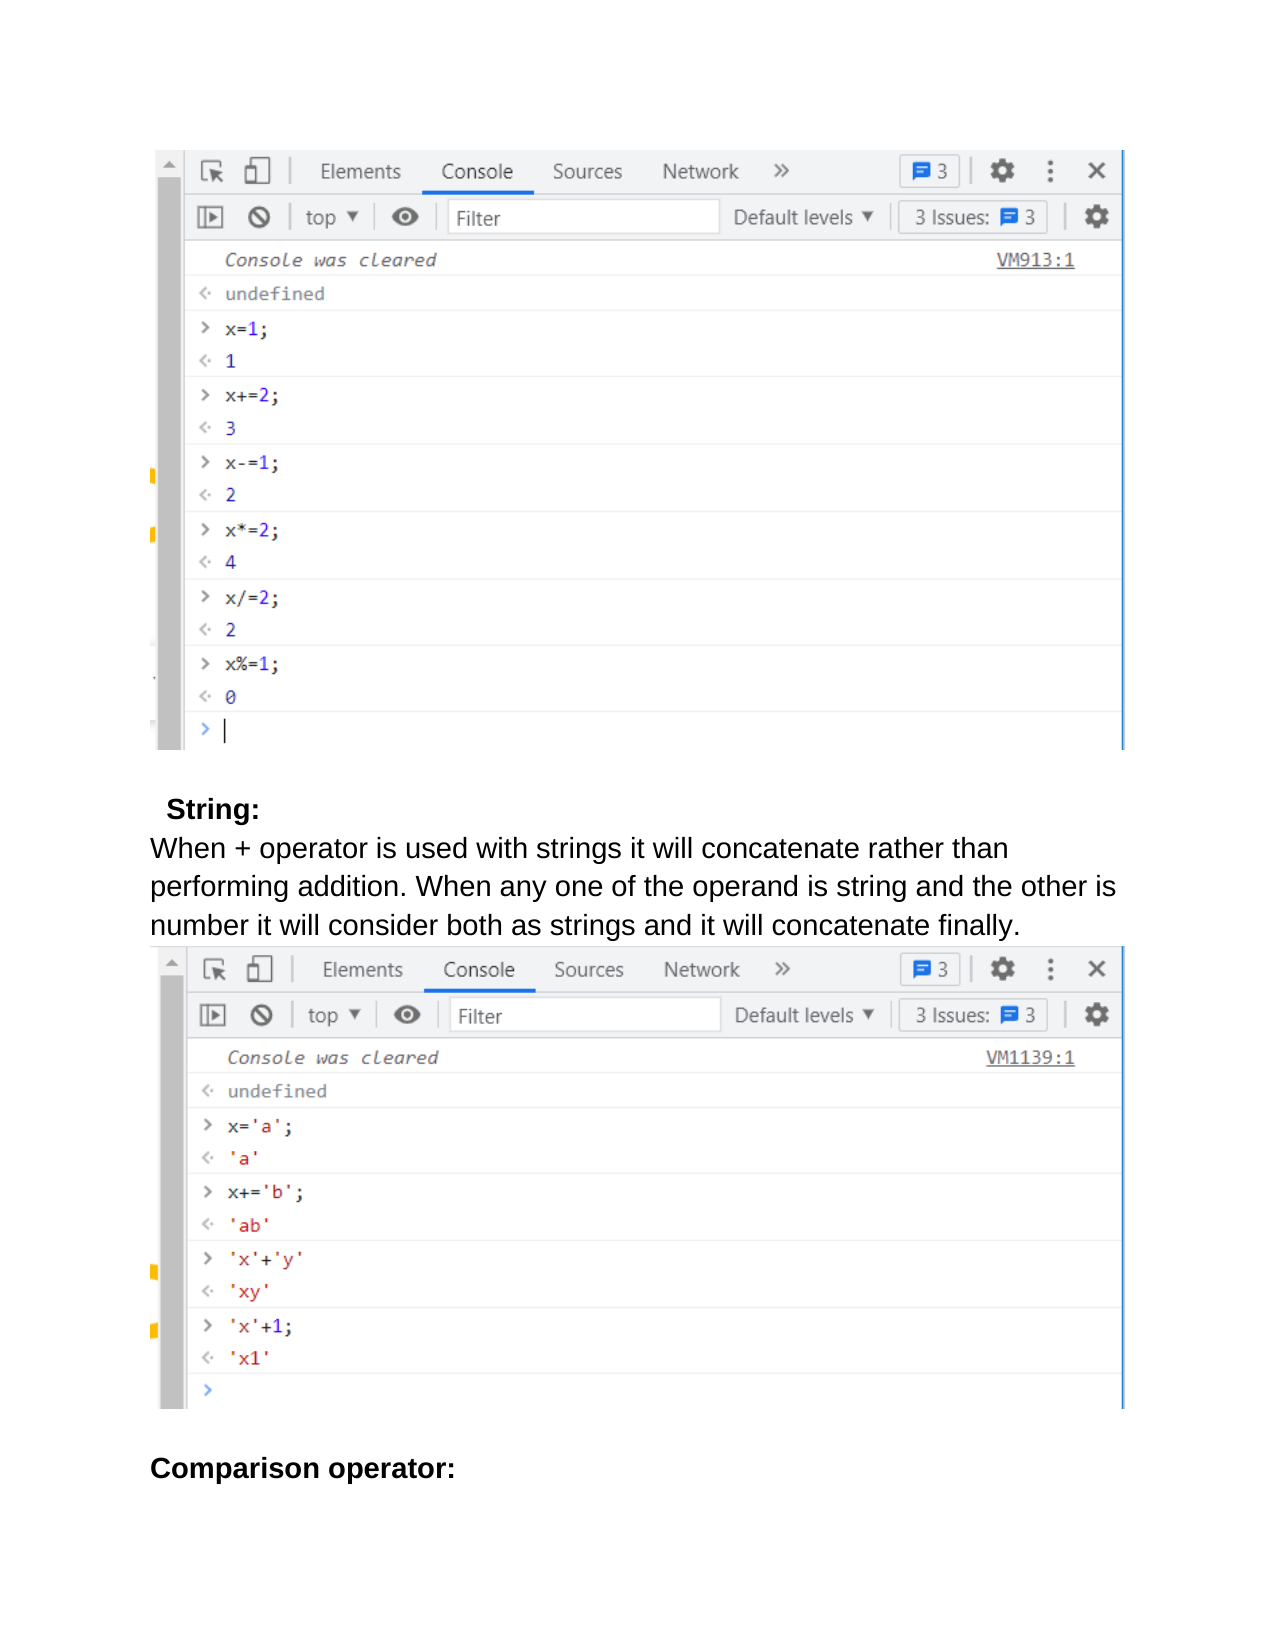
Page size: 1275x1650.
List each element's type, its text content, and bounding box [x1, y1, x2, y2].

picture [150, 150, 1125, 750]
text When + operator is used with strings it will concatenate rather than performing addition. When any one of the operand is string and the other is number it will consider both as strings and it will concatenate finally. [150, 831, 1125, 942]
text String: [150, 792, 1125, 826]
picture [150, 946, 1125, 1409]
text Comparison operator: [150, 1451, 1125, 1485]
